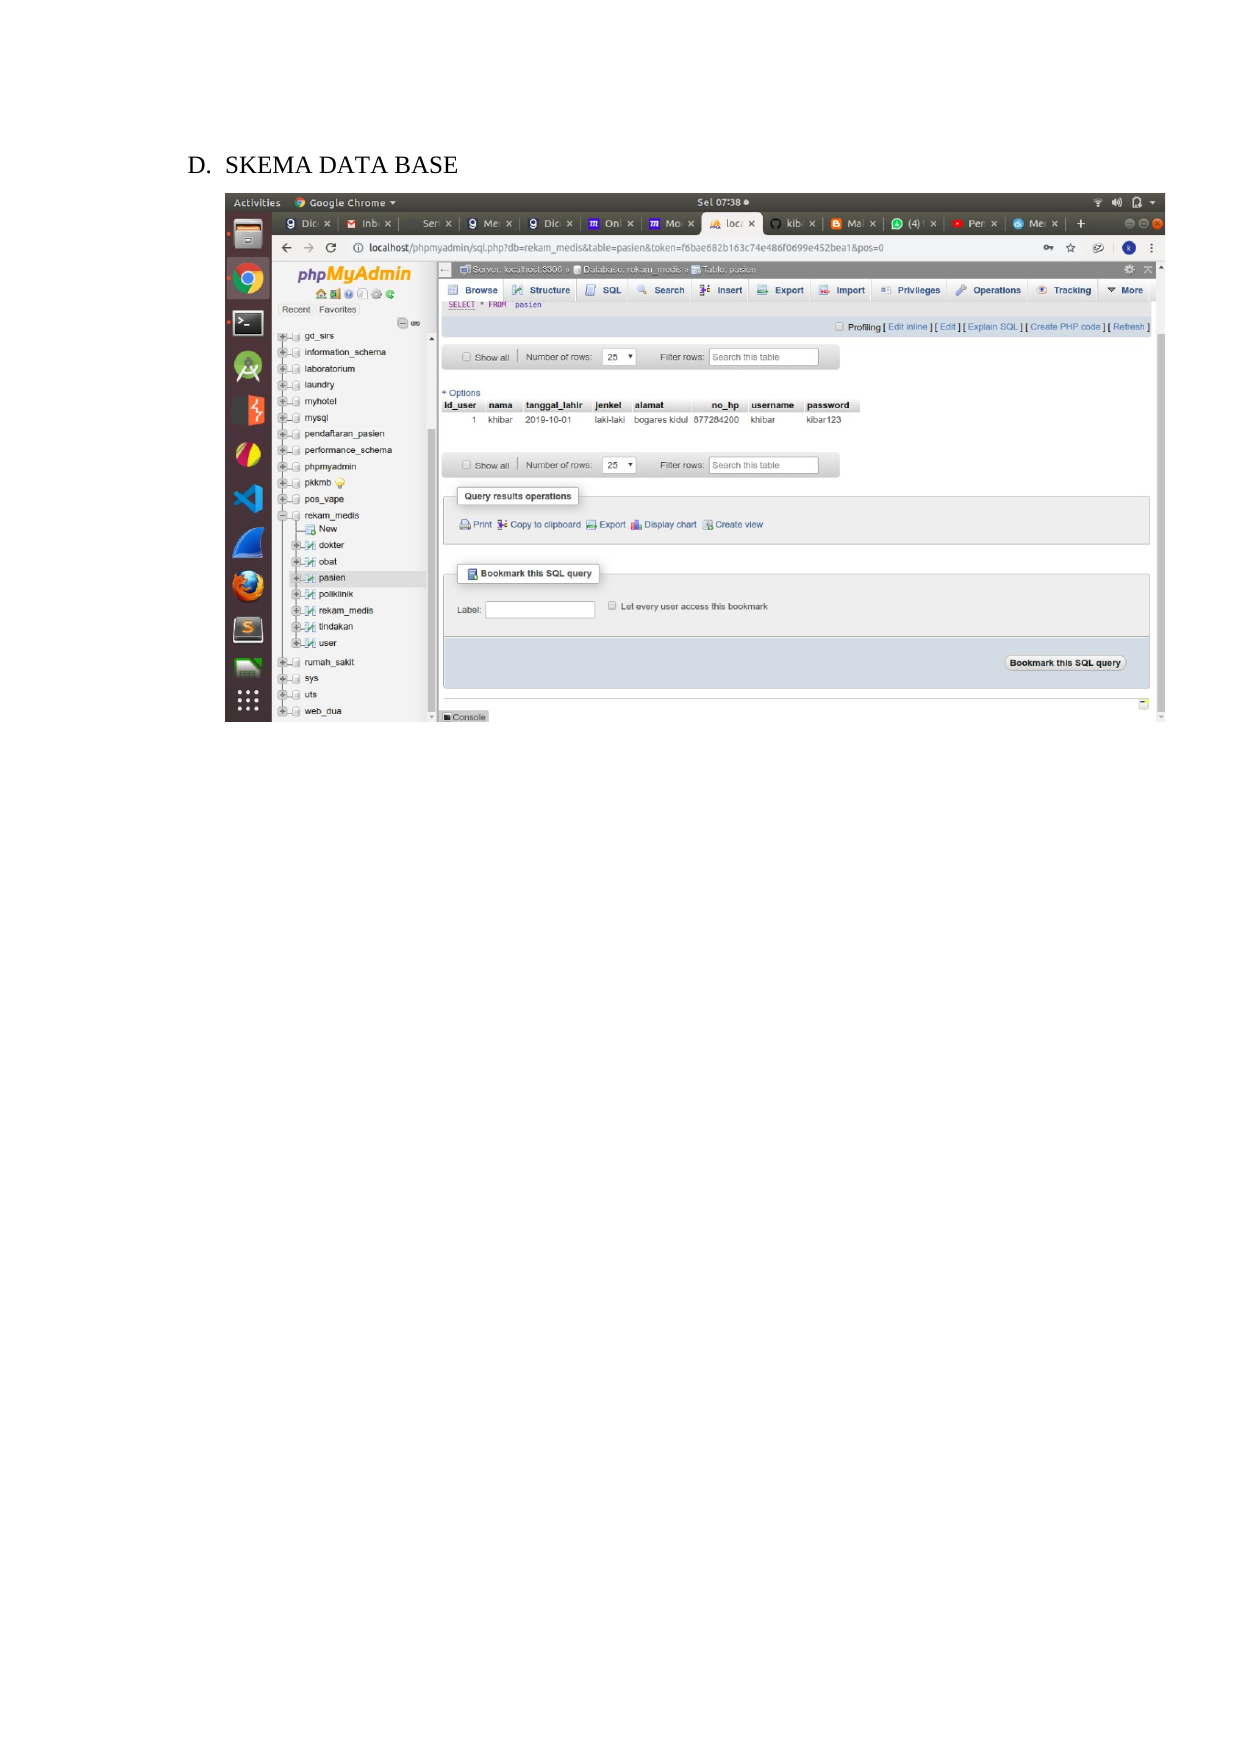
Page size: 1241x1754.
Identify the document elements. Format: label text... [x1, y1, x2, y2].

list SKEMA DATA BASE [187, 150, 1090, 179]
picture [225, 193, 1166, 722]
